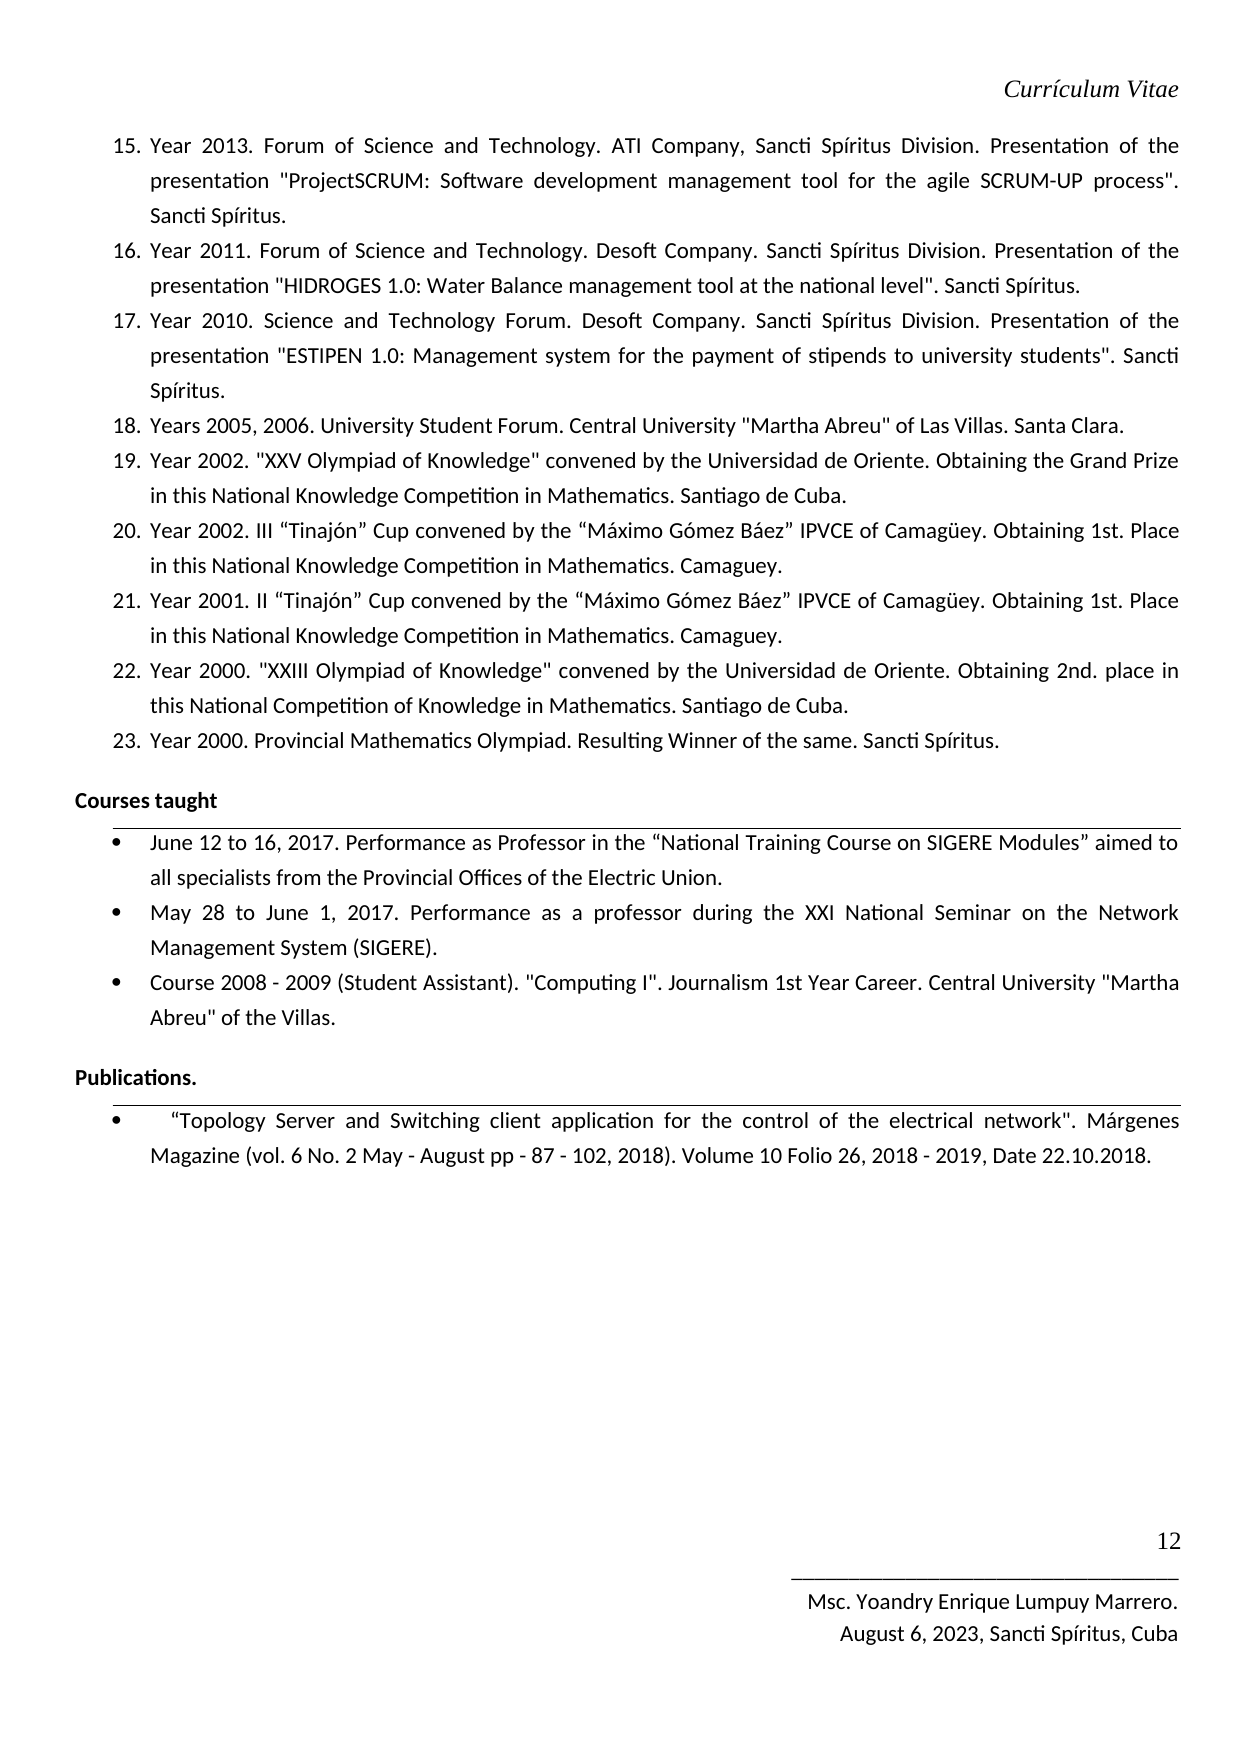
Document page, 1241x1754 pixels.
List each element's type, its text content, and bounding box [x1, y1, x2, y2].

list May 28 to June 1, 2017. Performance as a professor during the XXI National Seminar on the Network Management System (SIGERE). [112, 897, 1181, 962]
list Years 2005, 2006. University Student Forum. Central University "Martha Abreu" of Las Villas. Santa Clara. [112, 411, 1181, 439]
list Year 2002. "XXV Olympiad of Knowledge" convened by the Universidad de Oriente. Obtaining the Grand Prize in this National Knowledge Competition in Mathematics. Santiago de Cuba. [112, 446, 1181, 509]
list Year 2000. "XXIII Olympiad of Knowledge" convened by the Universidad de Oriente. Obtaining 2nd. place in this National Competition of Knowledge in Mathematics. Santiago de Cuba. [112, 656, 1181, 719]
list Year 2013. Forum of Science and Technology. ATI Company, Sancti Spíritus Division. Presentation of the presentation "ProjectSCRUM: Software development management tool for the agile SCRUM-UP process". Sancti Spíritus. [112, 131, 1181, 229]
list Year 2001. II “Tinajón” Cup convened by the “Máximo Gómez Báez” IPVCE of Camagüey. Obtaining 1st. Place in this National Knowledge Competition in Mathematics. Camaguey. [112, 586, 1181, 649]
list Course 2008 - 2009 (Student Assistant). "Computing I". Journalism 1st Year Career. Central University "Martha Abreu" of the Villas. [112, 967, 1181, 1032]
list Year 2011. Forum of Science and Technology. Desoft Company. Sancti Spíritus Division. Presentation of the presentation "HIDROGES 1.0: Water Balance management tool at the national level". Sancti Spíritus. [112, 236, 1181, 299]
list Year 2010. Science and Technology Forum. Desoft Company. Sancti Spíritus Division. Presentation of the presentation "ESTIPEN 1.0: Management system for the payment of stipends to university students". Sancti Spíritus. [112, 306, 1181, 404]
list Year 2000. Provincial Mathematics Olympiad. Resulting Winner of the same. Sancti Spíritus. [112, 726, 1181, 754]
subtitle Courses taught [75, 786, 1181, 814]
list June 12 to 16, 2017. Performance as Professor in the “National Training Course on SIGERE Modules” aimed to all specialists from the Provincial Offices of the Electric Union. [112, 829, 1181, 892]
list Year 2002. III “Tinajón” Cup convened by the “Máximo Gómez Báez” IPVCE of Camagüey. Obtaining 1st. Place in this National Knowledge Competition in Mathematics. Camaguey. [112, 516, 1181, 579]
subtitle Publications. [75, 1063, 1181, 1092]
list “Topology Server and Switching client application for the control of the electrical network". Márgenes Magazine (vol. 6 No. 2 May - August pp - 87 - 102, 2018). Volume 10 Folio 26, 2018 - 2019, Date 22.10.2018. [112, 1106, 1181, 1169]
